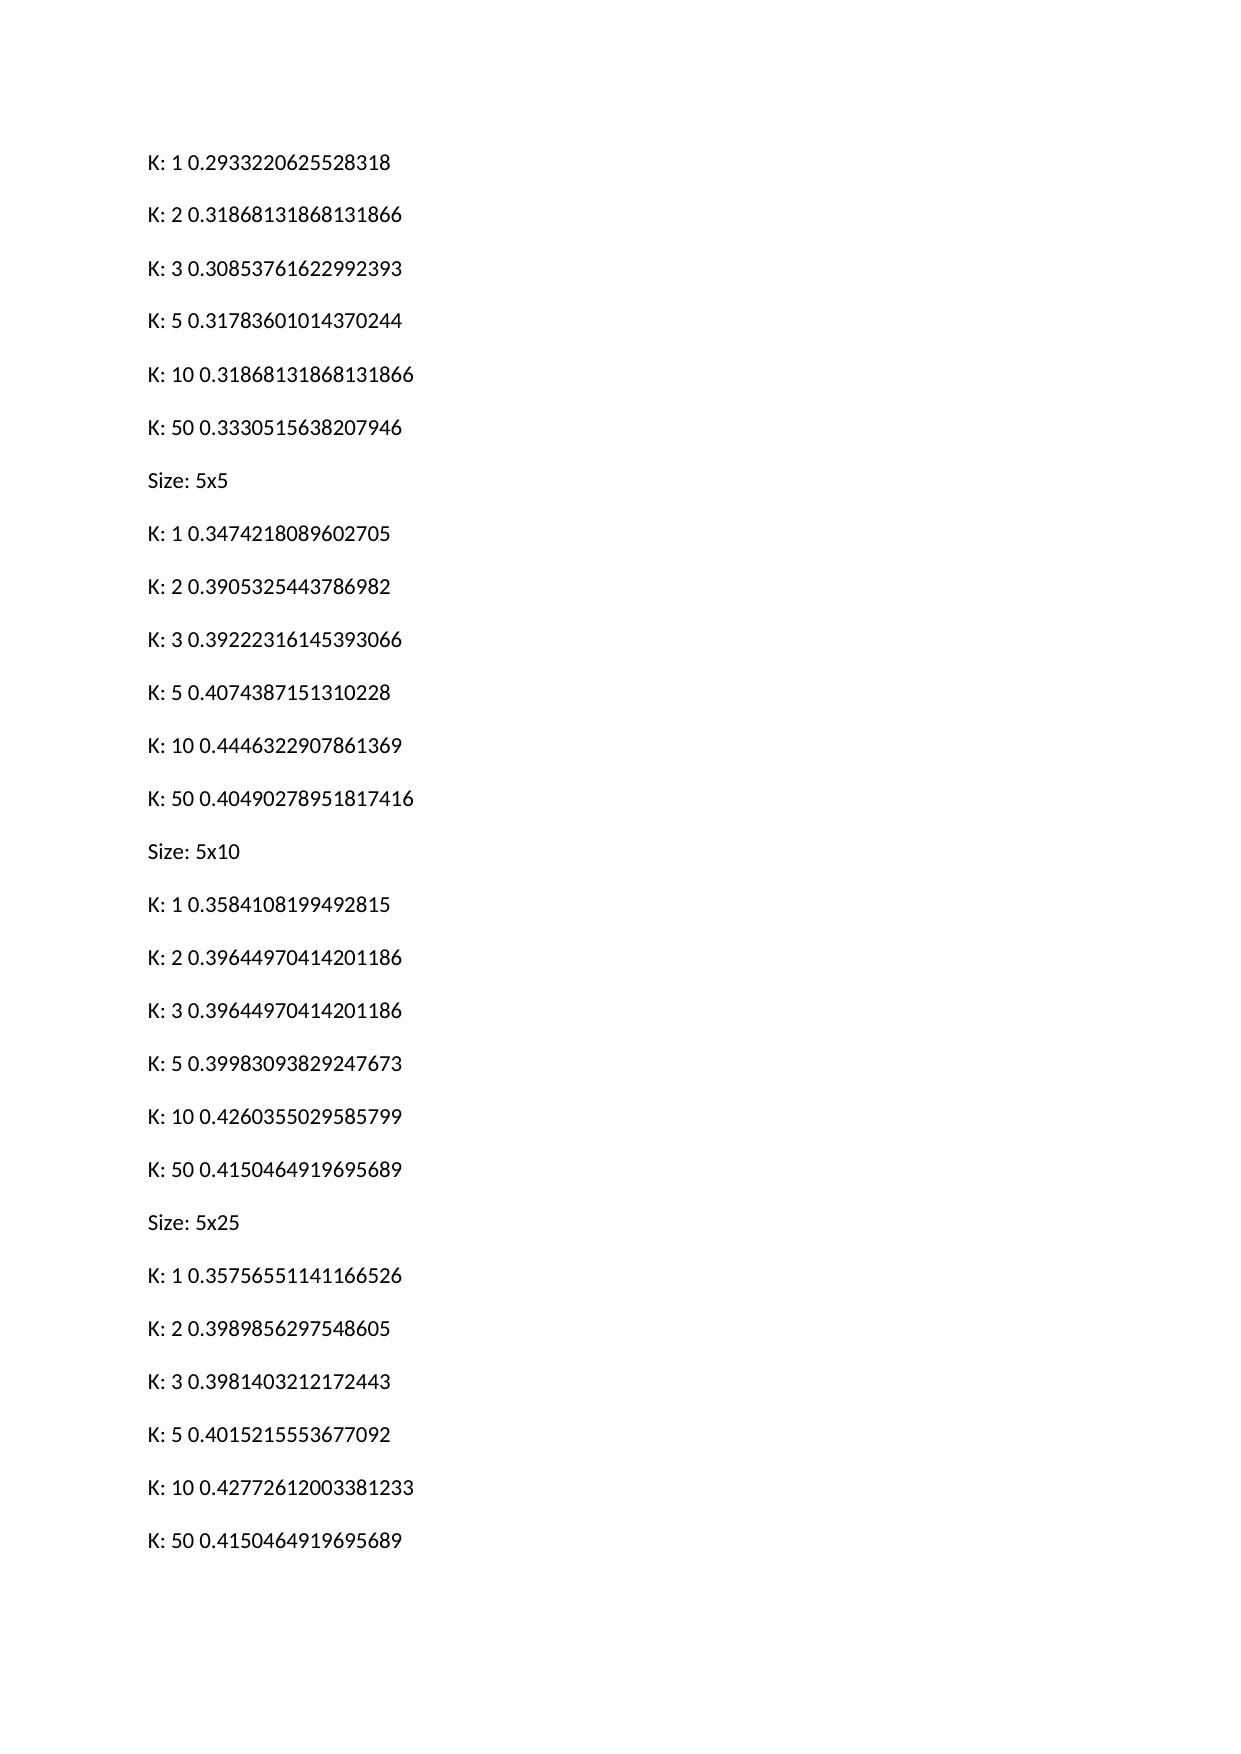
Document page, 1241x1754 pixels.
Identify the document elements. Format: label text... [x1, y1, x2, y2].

text K: 5 0.39983093829247673 [148, 1049, 1093, 1077]
text K: 10 0.4260355029585799 [148, 1102, 1093, 1130]
text K: 10 0.4446322907861369 [148, 731, 1093, 759]
text K: 10 0.42772612003381233 [148, 1473, 1093, 1501]
text K: 5 0.31783601014370244 [148, 307, 1093, 335]
text K: 5 0.4015215553677092 [148, 1420, 1093, 1448]
text K: 2 0.3905325443786982 [148, 572, 1093, 600]
text K: 3 0.39222316145393066 [148, 625, 1093, 653]
text Size: 5x5 [148, 466, 1093, 494]
text K: 2 0.31868131868131866 [148, 201, 1093, 229]
text K: 5 0.4074387151310228 [148, 678, 1093, 706]
text K: 50 0.40490278951817416 [148, 784, 1093, 812]
text K: 3 0.30853761622992393 [148, 254, 1093, 282]
text K: 1 0.3584108199492815 [148, 890, 1093, 918]
text K: 1 0.2933220625528318 [148, 148, 1093, 176]
text Size: 5x25 [148, 1208, 1093, 1236]
text K: 1 0.3474218089602705 [148, 519, 1093, 547]
text K: 2 0.3989856297548605 [148, 1314, 1093, 1342]
text K: 1 0.35756551141166526 [148, 1261, 1093, 1289]
text K: 3 0.39644970414201186 [148, 996, 1093, 1024]
text K: 50 0.4150464919695689 [148, 1155, 1093, 1183]
text K: 10 0.31868131868131866 [148, 360, 1093, 388]
text K: 50 0.4150464919695689 [148, 1526, 1093, 1554]
text K: 2 0.39644970414201186 [148, 943, 1093, 971]
text K: 50 0.3330515638207946 [148, 413, 1093, 441]
text Size: 5x10 [148, 837, 1093, 865]
text K: 3 0.3981403212172443 [148, 1367, 1093, 1395]
